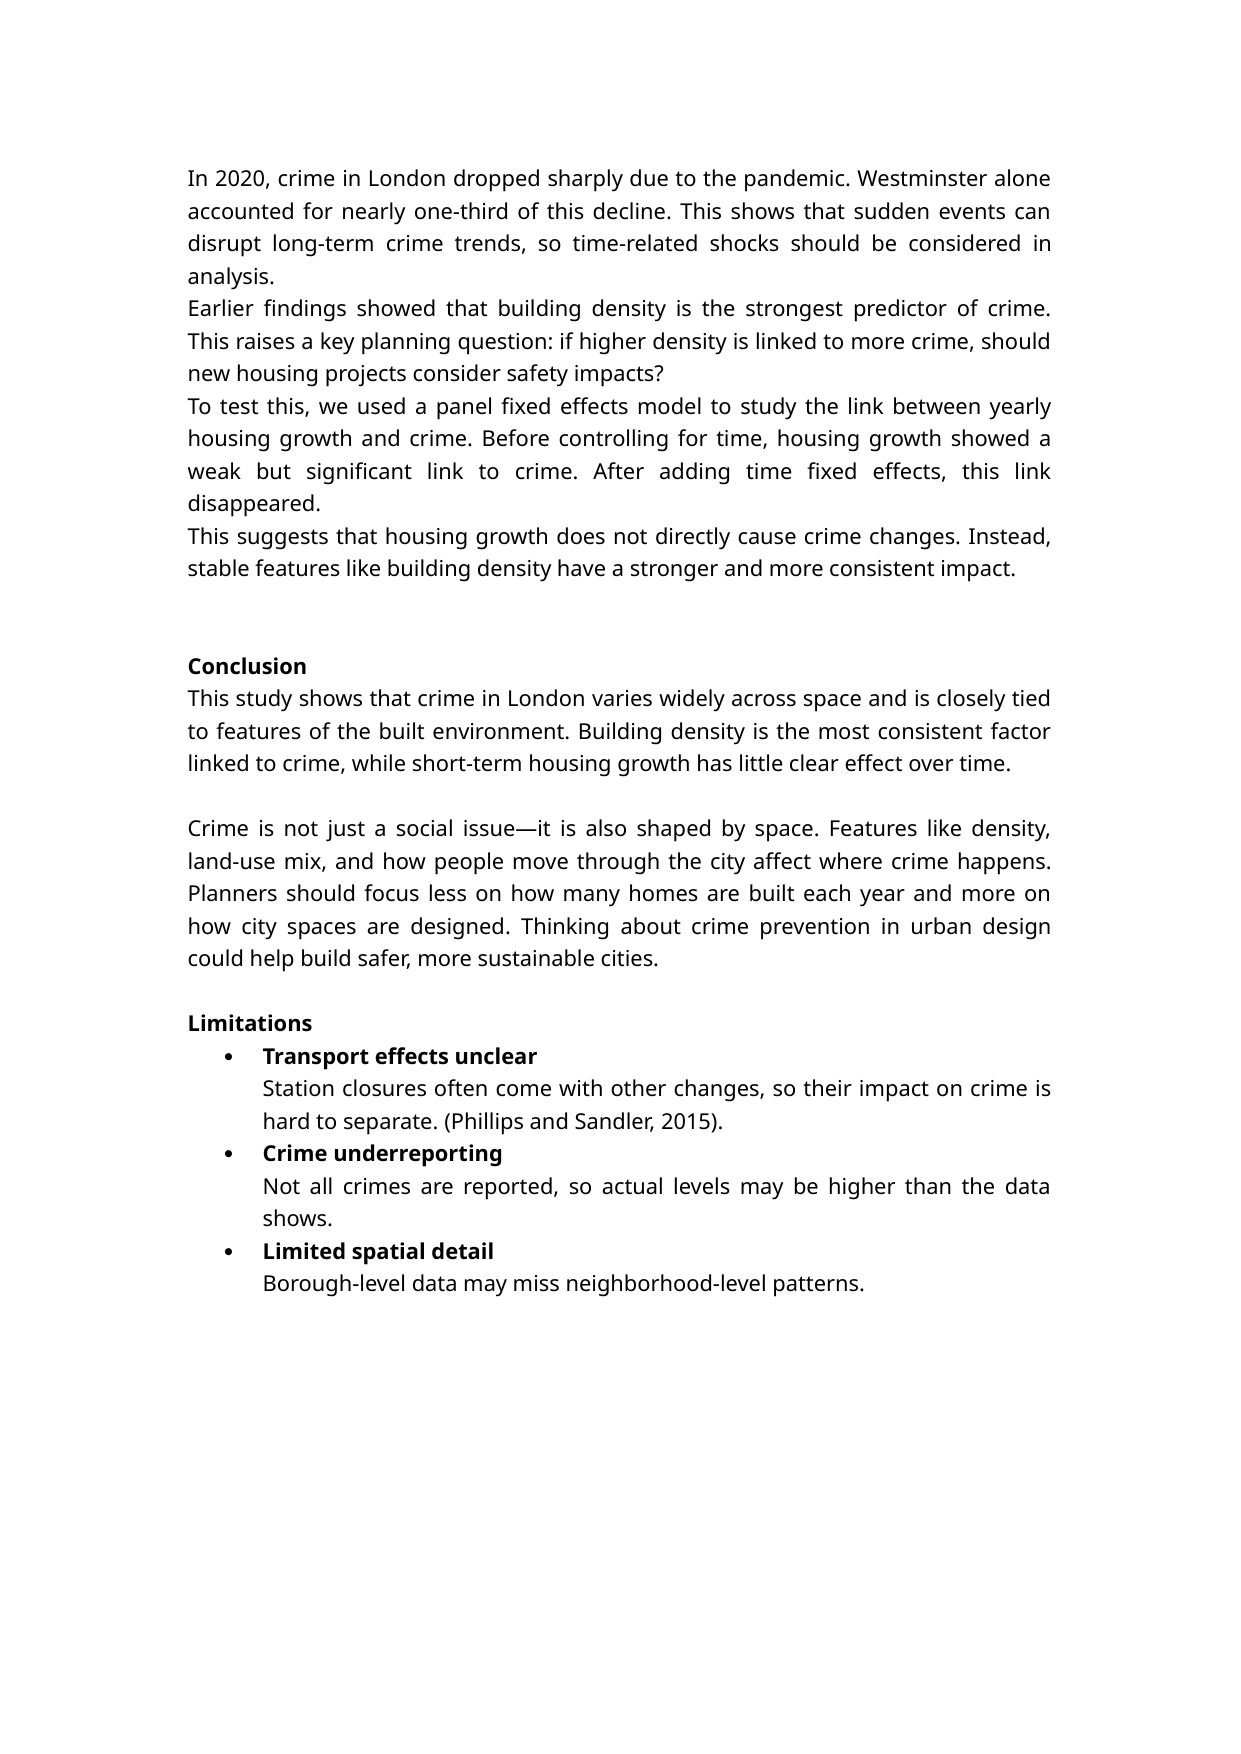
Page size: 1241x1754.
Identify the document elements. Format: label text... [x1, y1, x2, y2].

text Crime is not just a social issue—it is also shaped by space. Features like density, land-use mix, and how people move through the city affect where crime happens. Planners should focus less on how many homes are built each year and more on how city spaces are designed. Thinking about crime prevention in urban design could help build safer, more sustainable cities. [187, 812, 1053, 974]
list Crime underreporting Not all crimes are reported, so actual levels may be higher than the data shows. [225, 1137, 1053, 1234]
text To test this, we used a panel fixed effects model to study the link between yearly housing growth and crime. Before controlling for time, housing growth showed a weak but significant link to crime. After adding time fixed effects, this link disappeared. [187, 389, 1053, 519]
text Limitations [187, 1007, 1053, 1039]
text In 2020, crime in London dropped sharply due to the pandemic. Westminster alone accounted for nearly one-third of this decline. This shows that sudden events can disrupt long-term crime trends, so time-related shocks should be considered in analysis. [187, 162, 1053, 292]
list Limited spatial detail Borough-level data may miss neighborhood-level patterns. [225, 1234, 1053, 1299]
text Conclusion This study shows that crime in London varies widely across space and is closely tied to features of the built environment. Building density is the most consistent factor linked to crime, while short-term housing growth has little clear effect over time. [187, 649, 1053, 779]
list Transport effects unclear Station closures often come with other changes, so their impact on crime is hard to separate. (Phillips and Sandler, 2015). [225, 1039, 1053, 1137]
text Earlier findings showed that building density is the strongest predictor of crime. This raises a key planning question: if higher density is linked to more crime, should new housing projects consider safety impacts? [187, 292, 1053, 389]
text This suggests that housing growth does not directly cause crime changes. Instead, stable features like building density have a stronger and more consistent impact. [187, 519, 1053, 584]
